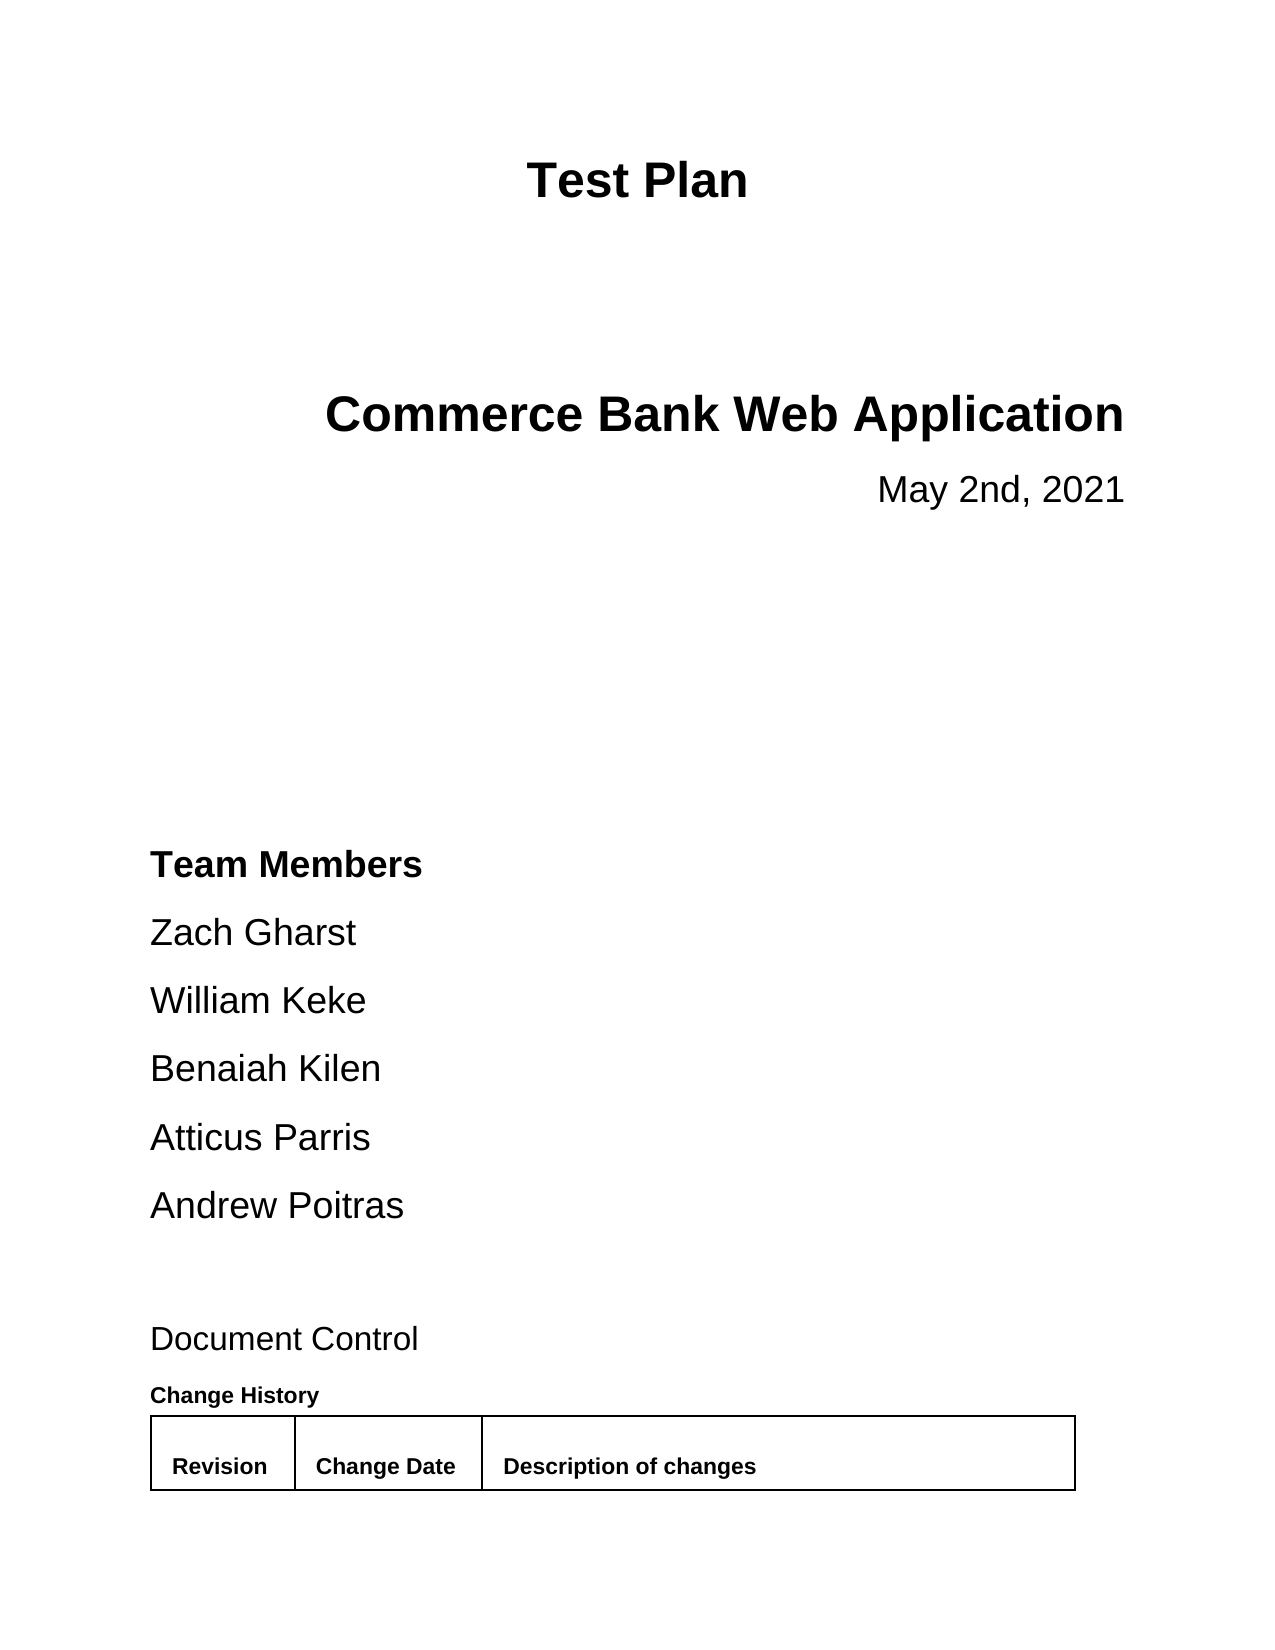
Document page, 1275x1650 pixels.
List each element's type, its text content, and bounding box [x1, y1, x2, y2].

text Atticus Parris [150, 1115, 1125, 1158]
table_header Change Date [296, 1417, 481, 1489]
text Change History [150, 1382, 1125, 1409]
text Zach Gharst [150, 910, 1125, 953]
text Team Members [150, 842, 1125, 885]
text William Keke [150, 978, 1125, 1022]
text Document Control [150, 1319, 1125, 1357]
text Andrew Poitras [150, 1183, 1125, 1226]
text May 2nd, 2021 [150, 467, 1125, 510]
text Benaiah Kilen [150, 1047, 1125, 1090]
text Test Plan [150, 150, 1125, 207]
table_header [483, 1417, 1074, 1489]
text Commerce Bank Web Application [150, 384, 1125, 442]
table_header Revision [152, 1417, 294, 1489]
